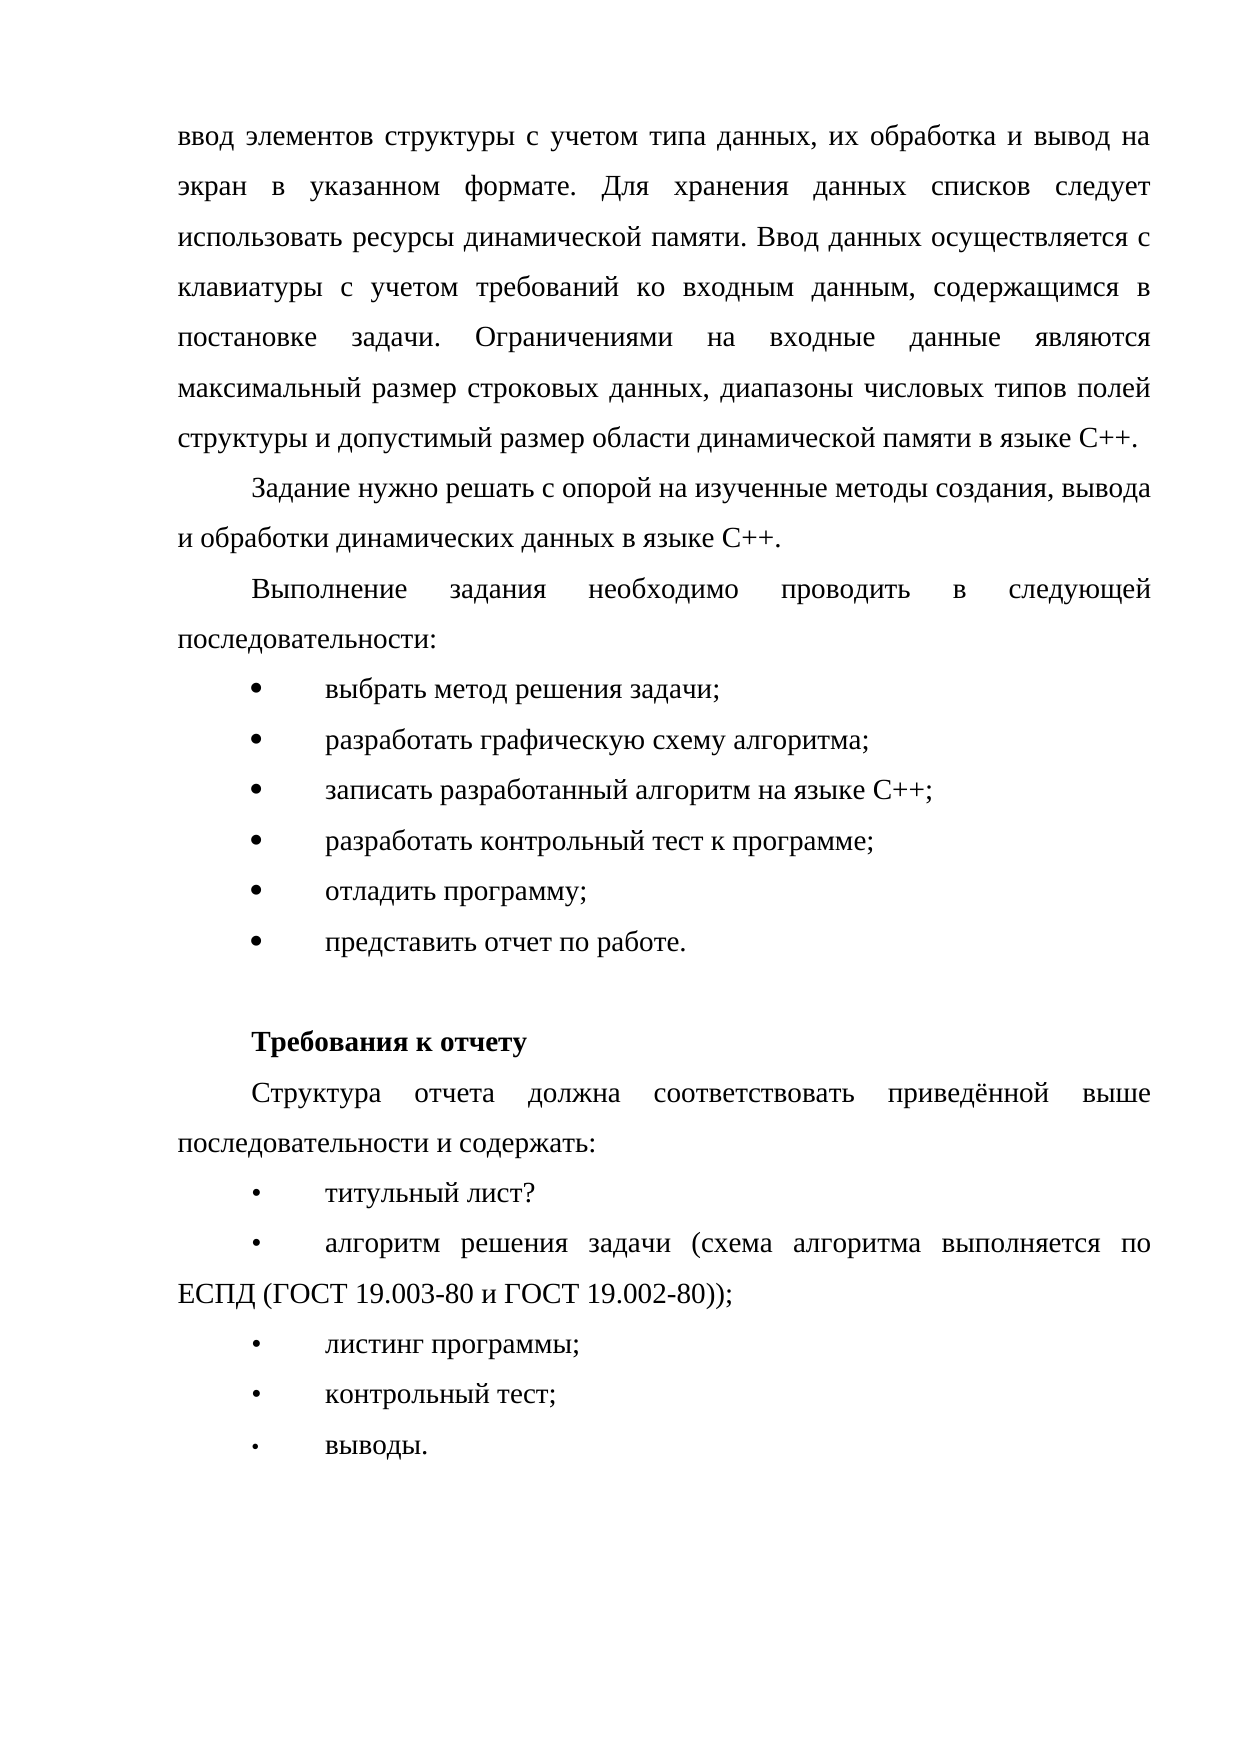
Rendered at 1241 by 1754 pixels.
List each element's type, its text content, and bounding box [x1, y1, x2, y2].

list Структура отчета должна соответствовать приведённой выше последовательности и содержать: [177, 1075, 1152, 1158]
list алгоритм решения задачи (схема алгоритма выполняется по ЕСПД (ГОСТ 19.003-80 и ГОСТ 19.002-80)); [177, 1226, 1152, 1309]
list разработать контрольный тест к программе; [177, 823, 1152, 856]
list выводы. [177, 1427, 1152, 1460]
list титульный лист? [177, 1175, 1152, 1209]
list Выполнение задания необходимо проводить в следующей последовательности: [177, 571, 1152, 655]
list представить отчет по работе. [177, 924, 1152, 957]
list разработать графическую схему алгоритма; [177, 722, 1152, 756]
list контрольный тест; [177, 1377, 1152, 1410]
list записать разработанный алгоритм на языке C++; [177, 772, 1152, 806]
list отладить программу; [177, 873, 1152, 907]
list выбрать метод решения задачи; [177, 672, 1152, 705]
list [177, 118, 1152, 453]
list листинг программы; [177, 1326, 1152, 1360]
list Требования к отчету [177, 1024, 1152, 1058]
list Задание нужно решать с опорой на изученные методы создания, вывода и обработки динамических данных в языке C++. [177, 470, 1152, 554]
